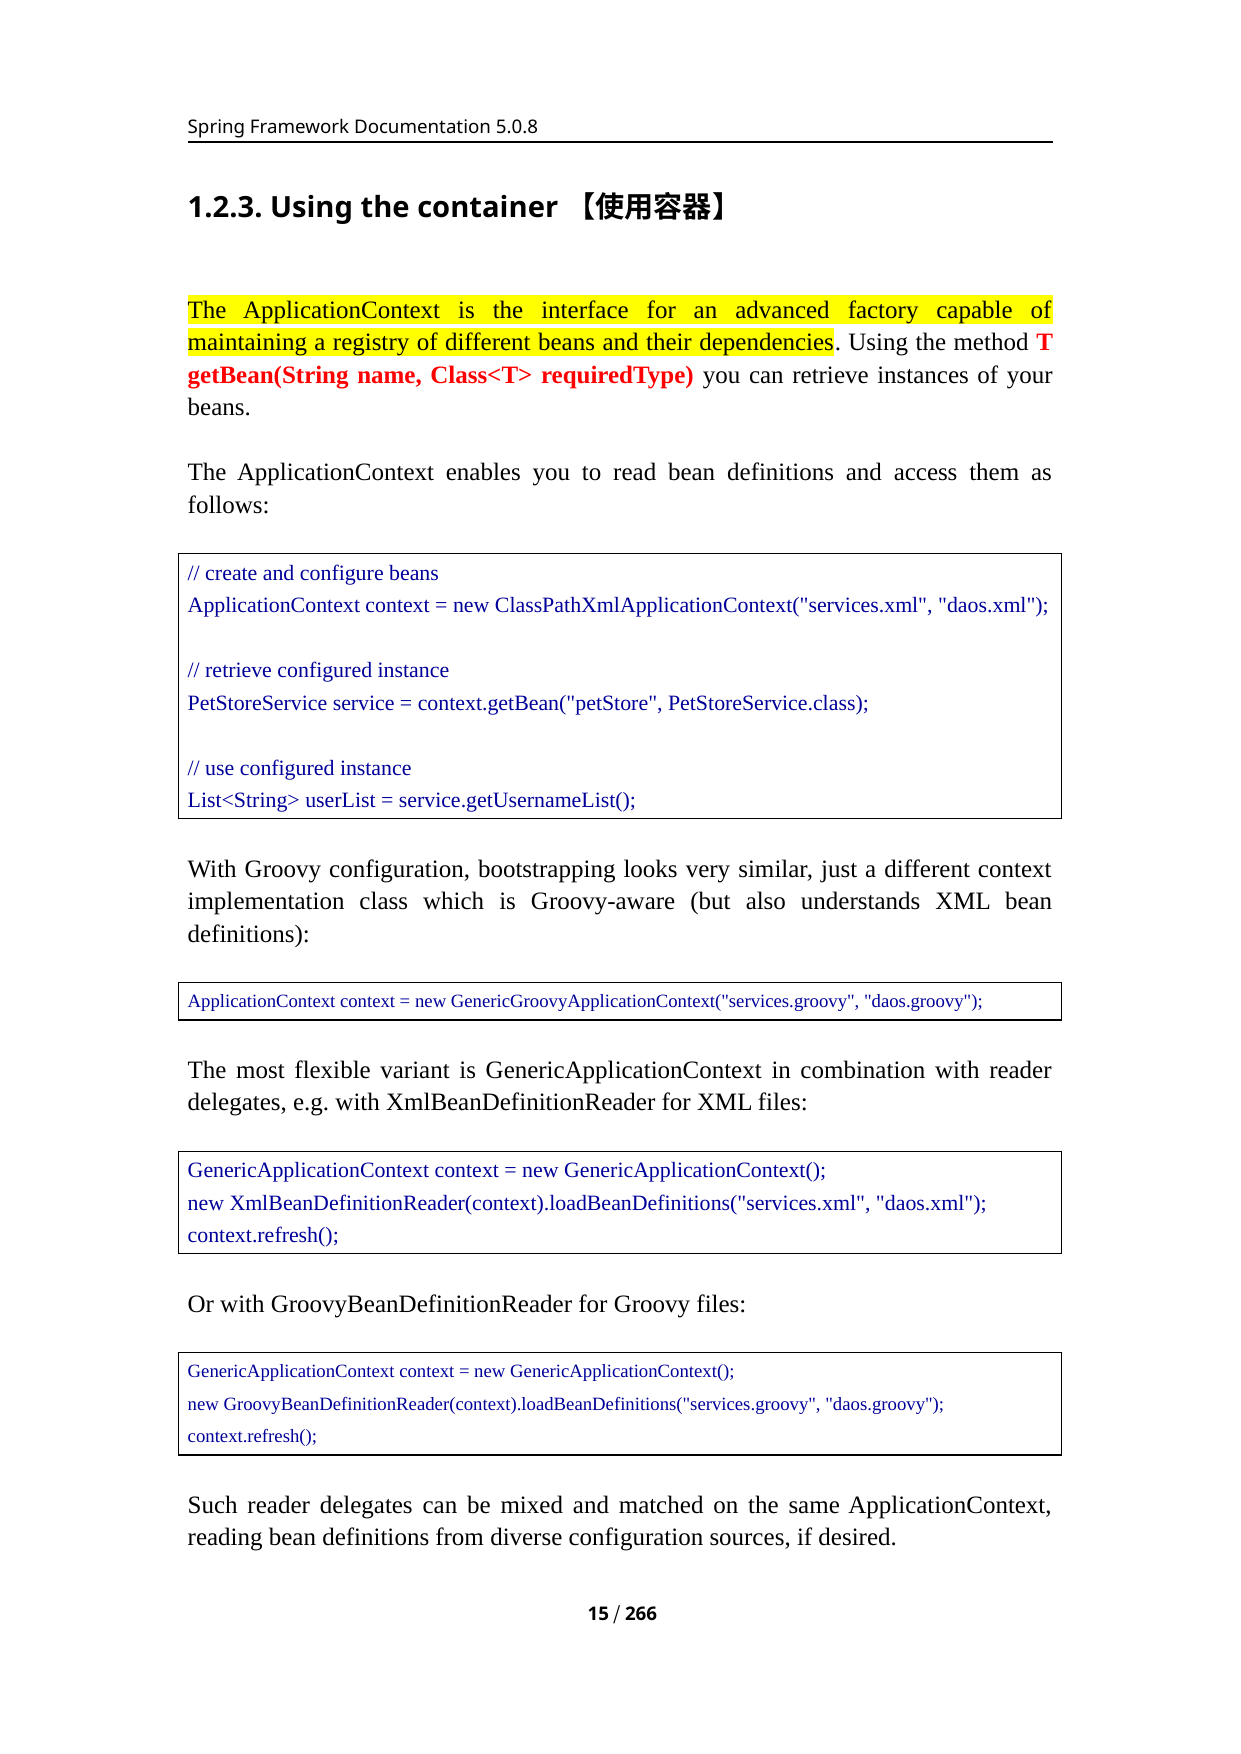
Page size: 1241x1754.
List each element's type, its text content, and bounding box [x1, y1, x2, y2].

text PetStoreService service = context.getBean("petStore", PetStoreService.class); [187, 686, 1053, 719]
text With Groovy configuration, bootstrapping looks very similar, just a different context implementation class which is Groovy-aware (but also understands XML bean definitions): [187, 852, 1053, 949]
text List<String> userList = service.getUsernameList(); [179, 781, 1061, 818]
text The ApplicationContext enables you to read bean definitions and access them as follows: [187, 456, 1053, 521]
text Or with GroovyBeanDefinitionReader for Groovy files: [187, 1287, 1053, 1319]
text GenericApplicationContext context = new GenericApplicationContext(); [179, 1353, 1061, 1387]
text new GroovyBeanDefinitionReader(context).loadBeanDefinitions("services.groovy", "daos.groovy"); [187, 1387, 1053, 1417]
text // create and configure beans [179, 554, 1061, 589]
text Such reader delegates can be mixed and matched on the same ApplicationContext, reading bean definitions from diverse configuration sources, if desired. [187, 1488, 1053, 1553]
text context.refresh(); [179, 1216, 1061, 1253]
text The most flexible variant is GenericApplicationContext in combination with reader delegates, e.g. with XmlBeanDefinitionReader for XML files: [187, 1053, 1053, 1118]
text ApplicationContext context = new GenericGroovyApplicationContext("services.groovy", "daos.groovy"); [179, 983, 1061, 1019]
text // use configured instance [187, 751, 1053, 781]
text new XmlBeanDefinitionReader(context).loadBeanDefinitions("services.xml", "daos.xml"); [187, 1186, 1053, 1216]
text GenericApplicationContext context = new GenericApplicationContext(); [179, 1152, 1061, 1186]
subtitle 1.2.3. Using the container 【使用容器】 [187, 172, 1053, 237]
text // retrieve configured instance [187, 654, 1053, 686]
text context.refresh(); [179, 1417, 1061, 1454]
text The ApplicationContext is the interface for an advanced factory capable of maintaining a registry of different beans and their dependencies. Using the method T getBean(String name, Class<T> requiredType) you can retrieve instances of your beans. [187, 305, 1053, 423]
text ApplicationContext context = new ClassPathXmlApplicationContext("services.xml", "daos.xml"); [187, 589, 1053, 621]
